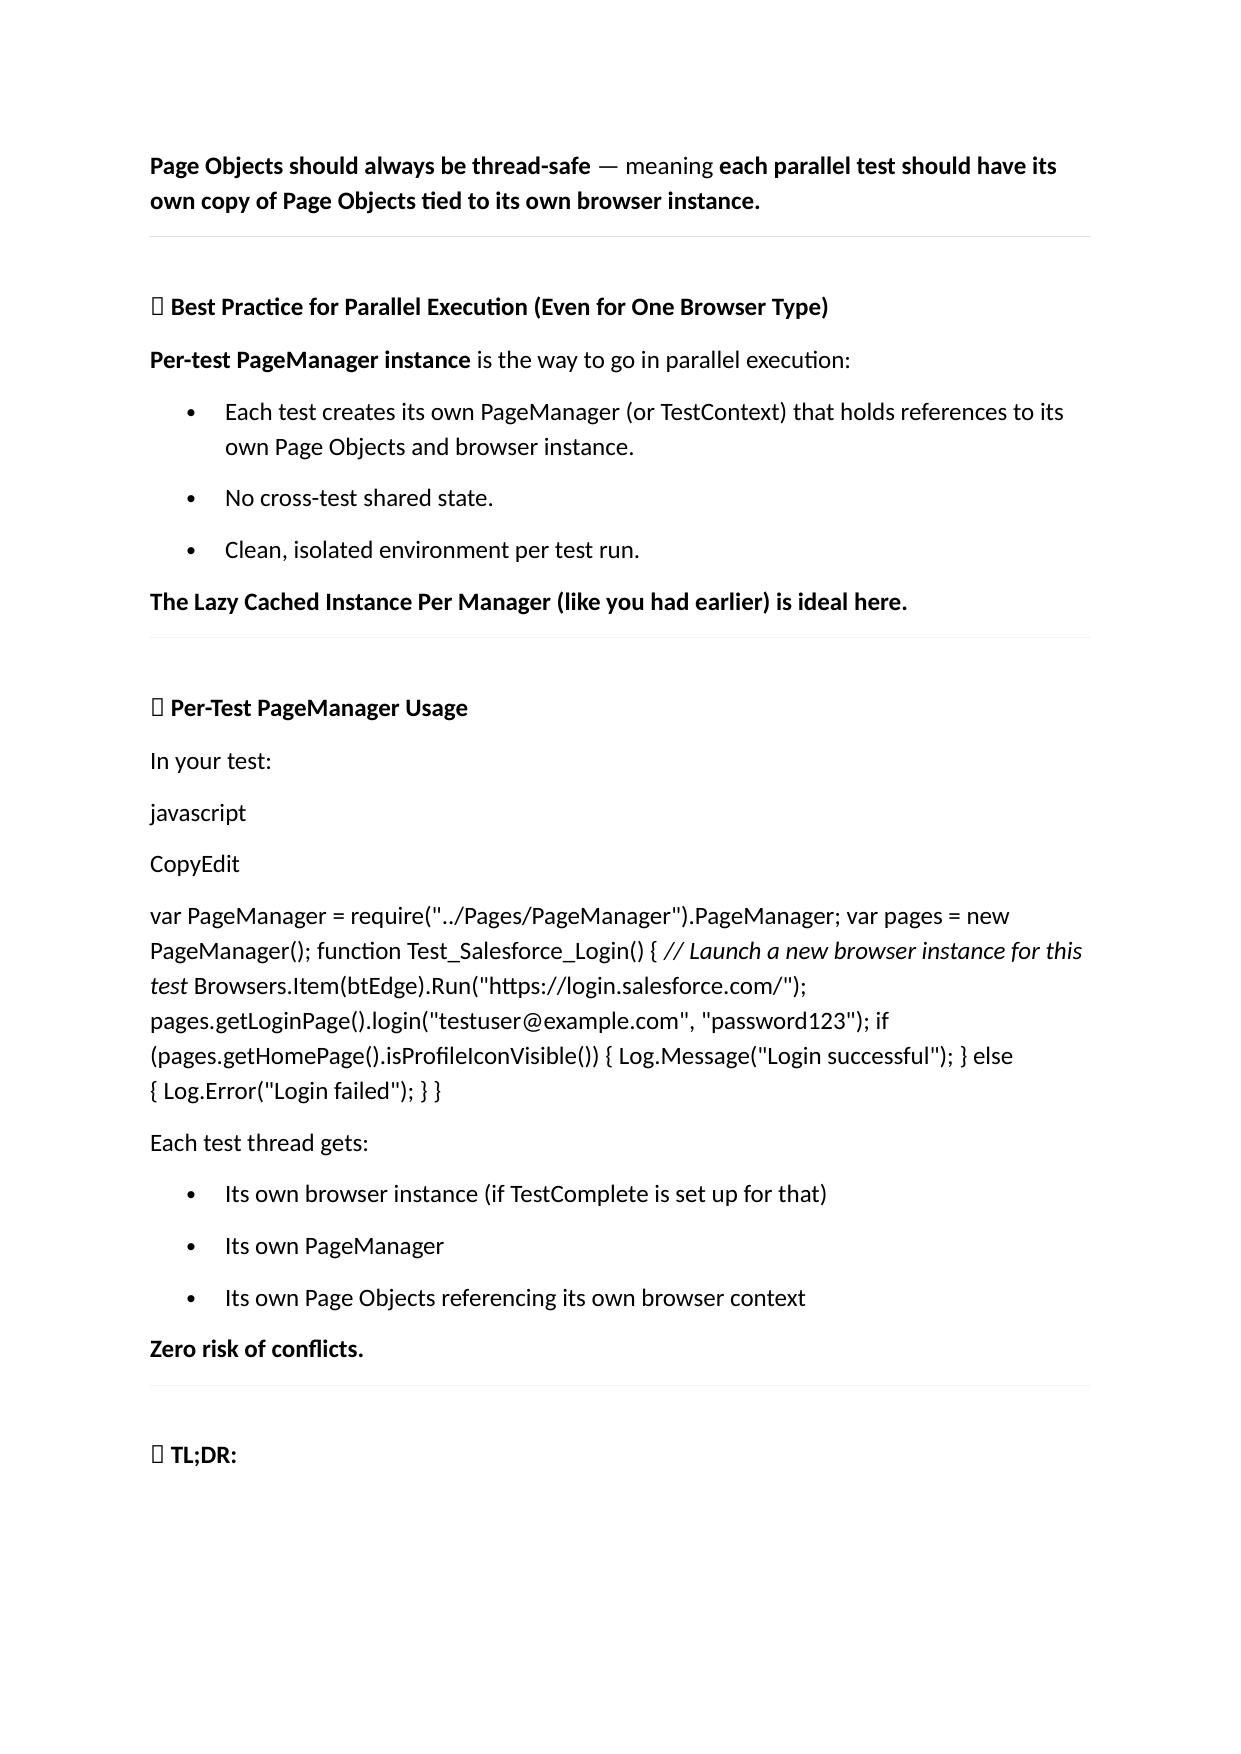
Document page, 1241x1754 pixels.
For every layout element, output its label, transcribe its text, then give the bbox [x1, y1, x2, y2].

text ✅ Best Practice for Parallel Execution (Even for One Browser Type) [150, 288, 1090, 322]
text Each test thread gets: [150, 1127, 1090, 1157]
text Per-test PageManager instance is the way to go in parallel execution: [150, 344, 1090, 375]
text javascript [150, 797, 1090, 827]
text var PageManager = require("../Pages/PageManager").PageManager; var pages = new PageManager(); function Test_Salesforce_Login() { // Launch a new browser instance for this test Browsers.Item(btEdge).Run("https://login.salesforce.com/"); pages.getLoginPage().login("testuser@example.com", "password123"); if (pages.getHomePage().isProfileIconVisible()) { Log.Message("Login successful"); } else { Log.Error("Login failed"); } } [150, 900, 1090, 1106]
list Its own Page Objects referencing its own browser context [187, 1282, 1090, 1312]
list Its own PageManager [187, 1230, 1090, 1261]
text Page Objects should always be thread-safe — meaning each parallel test should have its own copy of Page Objects tied to its own browser instance. [150, 150, 1090, 216]
list Its own browser instance (if TestComplete is set up for that) [187, 1178, 1090, 1209]
text The Lazy Cached Instance Per Manager (like you had earlier) is ideal here. [150, 586, 1090, 616]
list Clean, isolated environment per test run. [187, 534, 1090, 565]
text ✅ TL;DR: [150, 1437, 1090, 1471]
list Each test creates its own PageManager (or TestContext) that holds references to its own Page Objects and browser instance. [187, 396, 1090, 461]
text In your test: [150, 745, 1090, 776]
text 📄 Per-Test PageManager Usage [150, 689, 1090, 723]
list No cross-test shared state. [187, 482, 1090, 513]
text CopyEdit [150, 848, 1090, 879]
text Zero risk of conflicts. [150, 1333, 1090, 1364]
